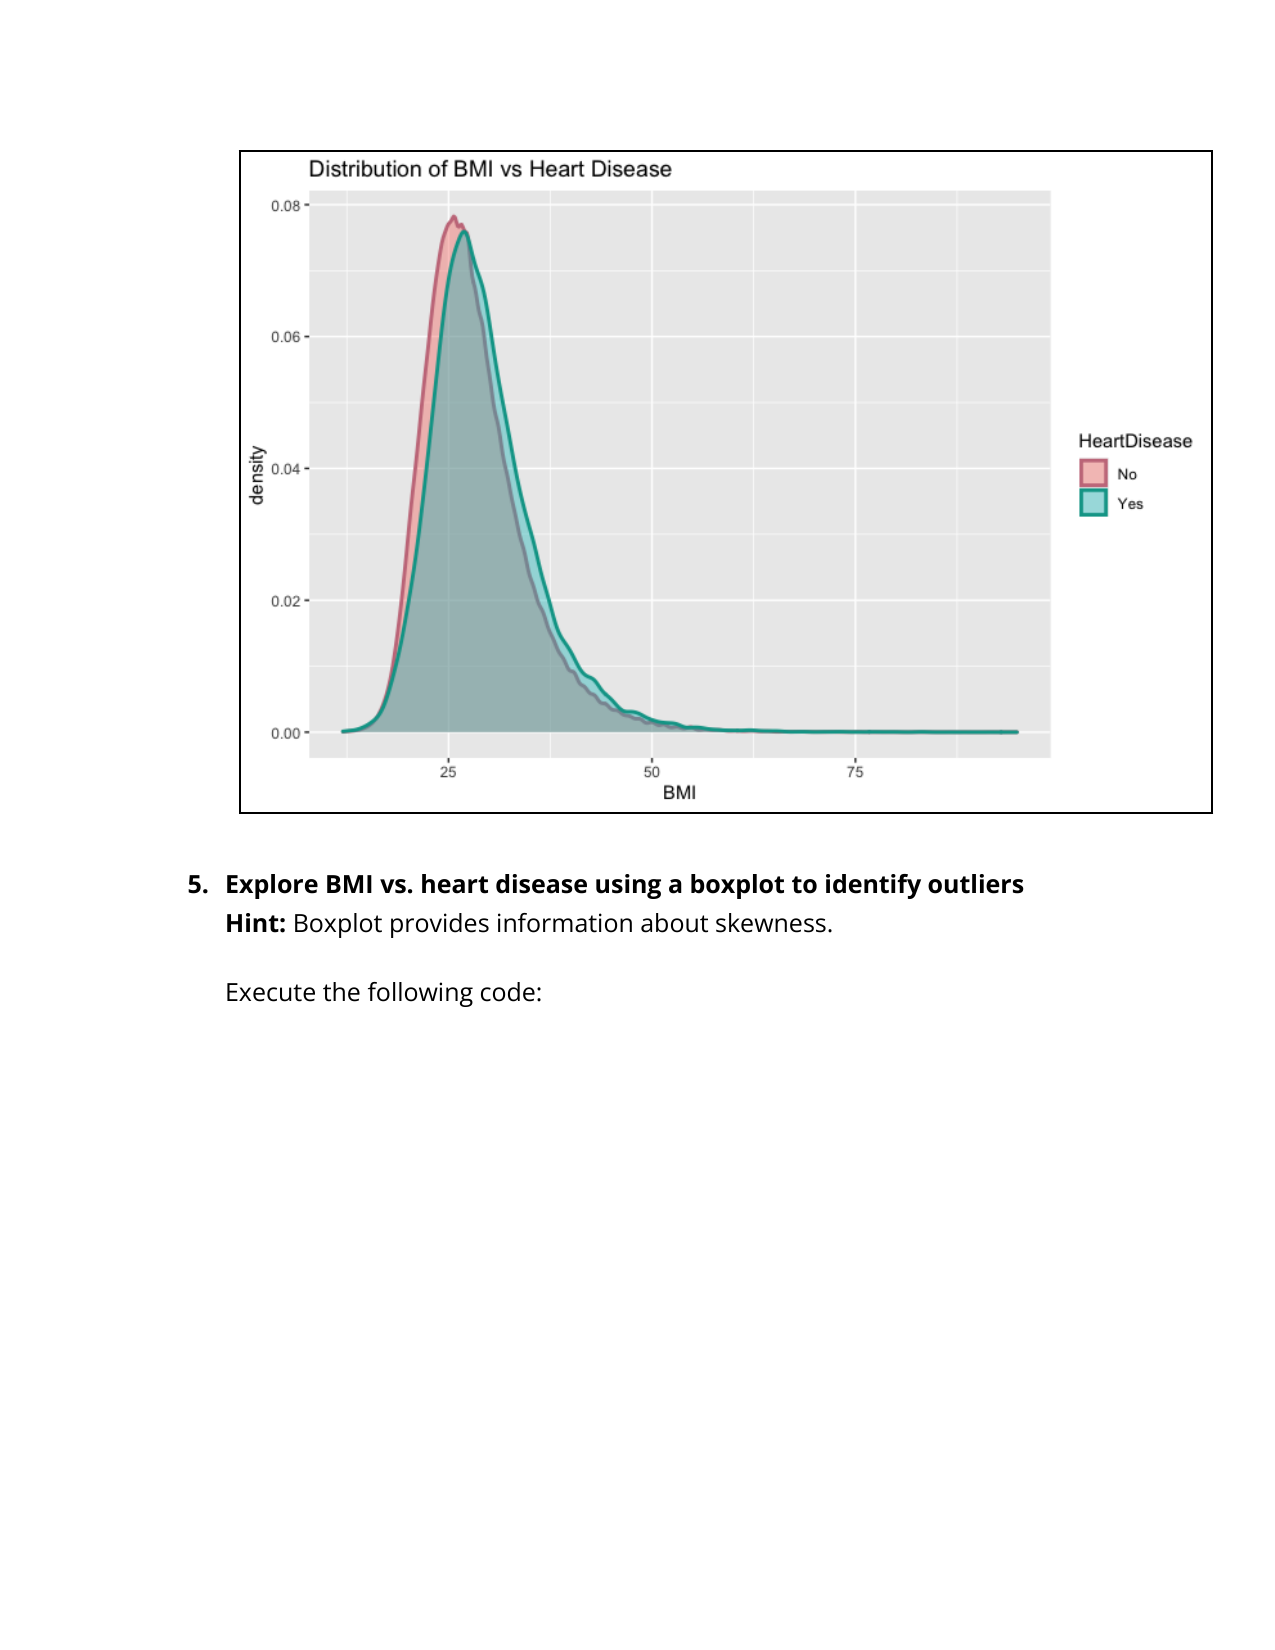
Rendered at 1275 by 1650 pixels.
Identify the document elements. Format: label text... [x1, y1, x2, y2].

picture [241, 152, 1211, 812]
text Execute the following code: [225, 974, 1125, 1008]
text Hint: Boxplot provides information about skewness. [225, 906, 1125, 940]
list Explore BMI vs. heart disease using a boxplot to identify outliers [187, 867, 1125, 901]
